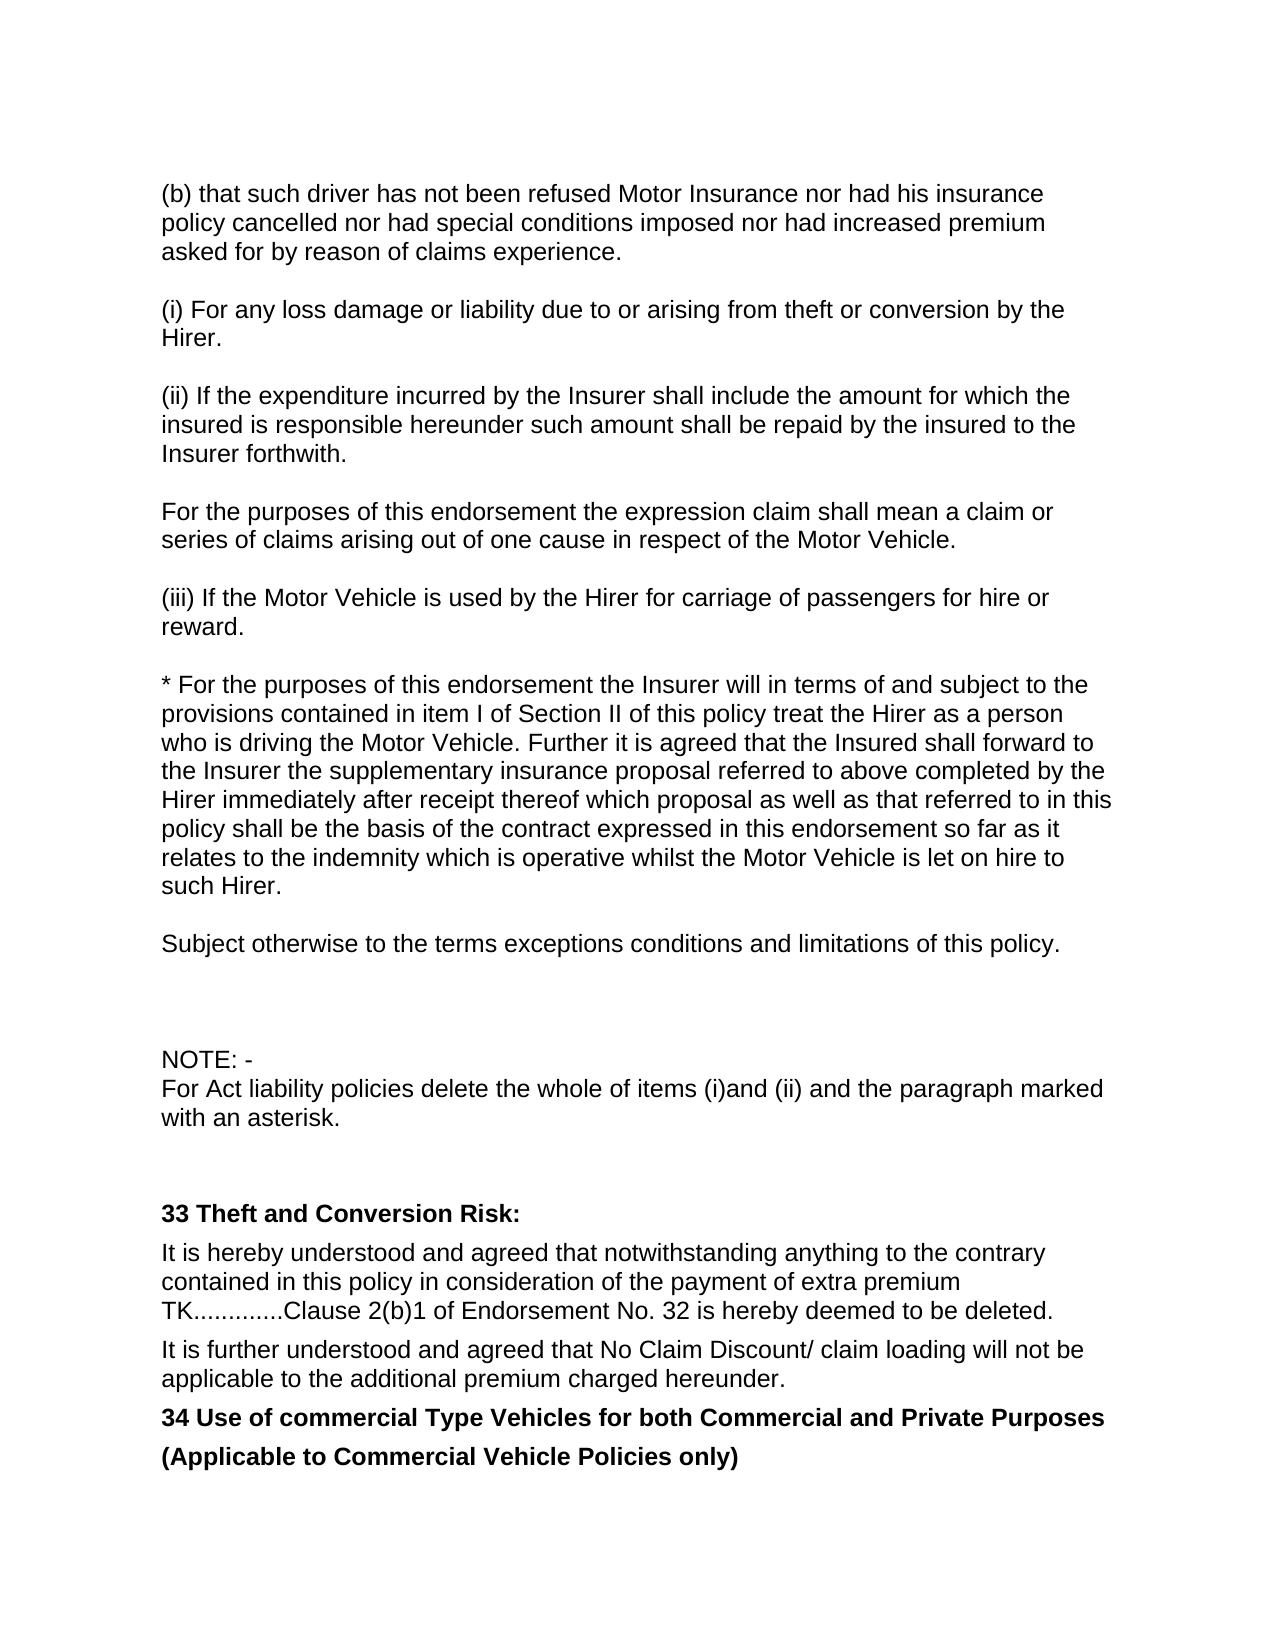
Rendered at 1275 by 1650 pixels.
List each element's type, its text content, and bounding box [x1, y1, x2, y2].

table_cell 33 Theft and Conversion Risk: It is hereby understood and agreed that notwithstanding anything to the contrary contained in this policy in consideration of the payment of extra premium TK.............Clause 2(b)1 of Endorsement No. 32 is hereby deemed to be deleted. It is further understood and agreed that No Claim Discount/ claim loading will not be applicable to the additional premium charged hereunder. [150, 1199, 1125, 1403]
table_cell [150, 150, 1125, 1199]
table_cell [150, 1403, 1125, 1481]
